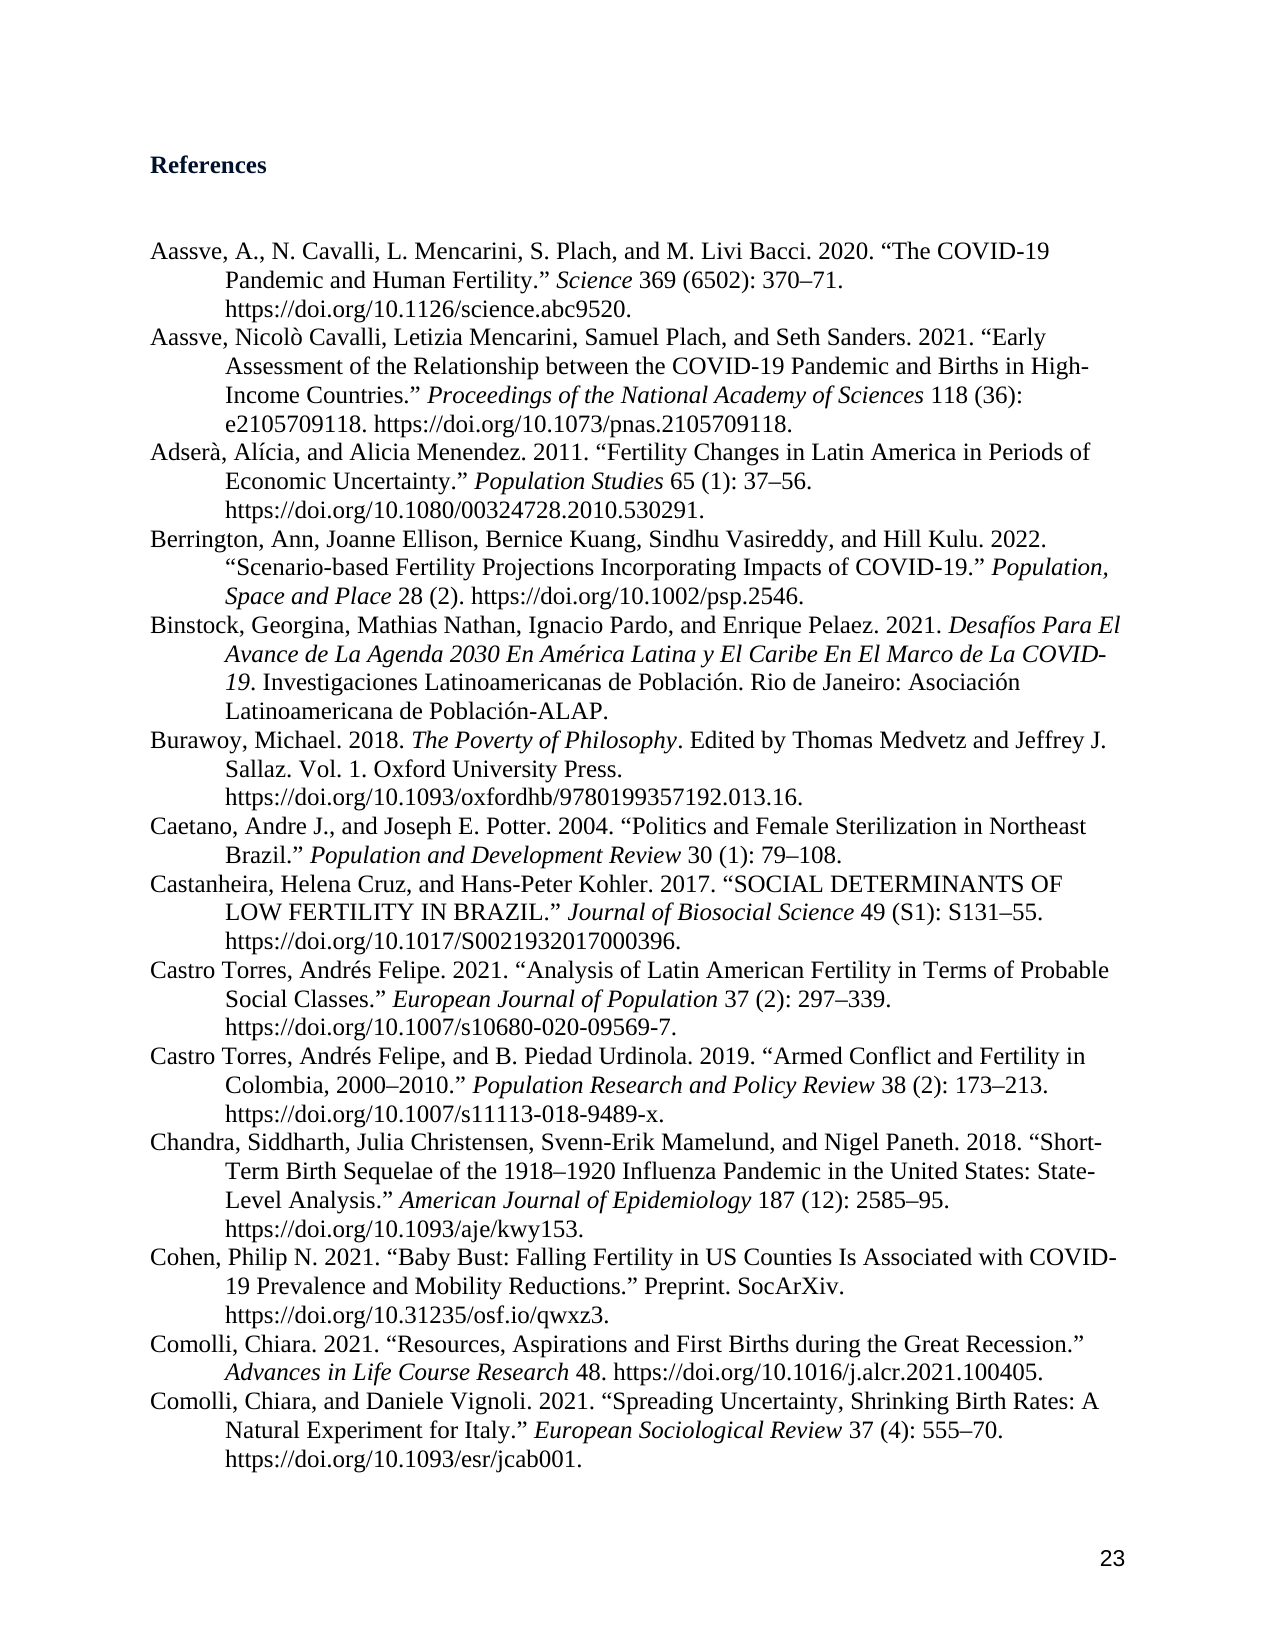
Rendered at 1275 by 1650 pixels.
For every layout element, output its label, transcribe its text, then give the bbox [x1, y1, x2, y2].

text Chandra, Siddharth, Julia Christensen, Svenn-Erik Mamelund, and Nigel Paneth. 2018. “Short-Term Birth Sequelae of the 1918–1920 Influenza Pandemic in the United States: State-Level Analysis.” American Journal of Epidemiology 187 (12): 2585–95. https://doi.org/10.1093/aje/kwy153. [150, 1127, 1125, 1242]
text Burawoy, Michael. 2018. The Poverty of Philosophy. Edited by Thomas Medvetz and Jeffrey J. Sallaz. Vol. 1. Oxford University Press. https://doi.org/10.1093/oxfordhb/9780199357192.013.16. [150, 725, 1125, 811]
text Binstock, Georgina, Mathias Nathan, Ignacio Pardo, and Enrique Pelaez. 2021. Desafíos Para El Avance de La Agenda 2030 En América Latina y El Caribe En El Marco de La COVID-19. Investigaciones Latinoamericanas de Población. Rio de Janeiro: Asociación Latinoamericana de Población-ALAP. [150, 610, 1125, 725]
text Comolli, Chiara, and Daniele Vignoli. 2021. “Spreading Uncertainty, Shrinking Birth Rates: A Natural Experiment for Italy.” European Sociological Review 37 (4): 555–70. https://doi.org/10.1093/esr/jcab001. [150, 1386, 1125, 1472]
text Aassve, Nicolò Cavalli, Letizia Mencarini, Samuel Plach, and Seth Sanders. 2021. “Early Assessment of the Relationship between the COVID-19 Pandemic and Births in High-Income Countries.” Proceedings of the National Academy of Sciences 118 (36): e2105709118. https://doi.org/10.1073/pnas.2105709118. [150, 322, 1125, 437]
text References [150, 150, 1125, 179]
text Adserà, Alícia, and Alicia Menendez. 2011. “Fertility Changes in Latin America in Periods of Economic Uncertainty.” Population Studies 65 (1): 37–56. https://doi.org/10.1080/00324728.2010.530291. [150, 437, 1125, 524]
text Cohen, Philip N. 2021. “Baby Bust: Falling Fertility in US Counties Is Associated with COVID-19 Prevalence and Mobility Reductions.” Preprint. SocArXiv. https://doi.org/10.31235/osf.io/qwxz3. [150, 1242, 1125, 1329]
text Berrington, Ann, Joanne Ellison, Bernice Kuang, Sindhu Vasireddy, and Hill Kulu. 2022. “Scenario‐based Fertility Projections Incorporating Impacts of COVID‐19.” Population, Space and Place 28 (2). https://doi.org/10.1002/psp.2546. [150, 524, 1125, 610]
text Castro Torres, Andrés Felipe. 2021. “Analysis of Latin American Fertility in Terms of Probable Social Classes.” European Journal of Population 37 (2): 297–339. https://doi.org/10.1007/s10680-020-09569-7. [150, 955, 1125, 1041]
text Castanheira, Helena Cruz, and Hans-Peter Kohler. 2017. “SOCIAL DETERMINANTS OF LOW FERTILITY IN BRAZIL.” Journal of Biosocial Science 49 (S1): S131–55. https://doi.org/10.1017/S0021932017000396. [150, 869, 1125, 955]
text Aassve, A., N. Cavalli, L. Mencarini, S. Plach, and M. Livi Bacci. 2020. “The COVID-19 Pandemic and Human Fertility.” Science 369 (6502): 370–71. https://doi.org/10.1126/science.abc9520. [150, 236, 1125, 322]
text Caetano, Andre J., and Joseph E. Potter. 2004. “Politics and Female Sterilization in Northeast Brazil.” Population and Development Review 30 (1): 79–108. [150, 811, 1125, 869]
text Comolli, Chiara. 2021. “Resources, Aspirations and First Births during the Great Recession.” Advances in Life Course Research 48. https://doi.org/10.1016/j.alcr.2021.100405. [150, 1329, 1125, 1386]
text Castro Torres, Andrés Felipe, and B. Piedad Urdinola. 2019. “Armed Conflict and Fertility in Colombia, 2000–2010.” Population Research and Policy Review 38 (2): 173–213. https://doi.org/10.1007/s11113-018-9489-x. [150, 1041, 1125, 1127]
